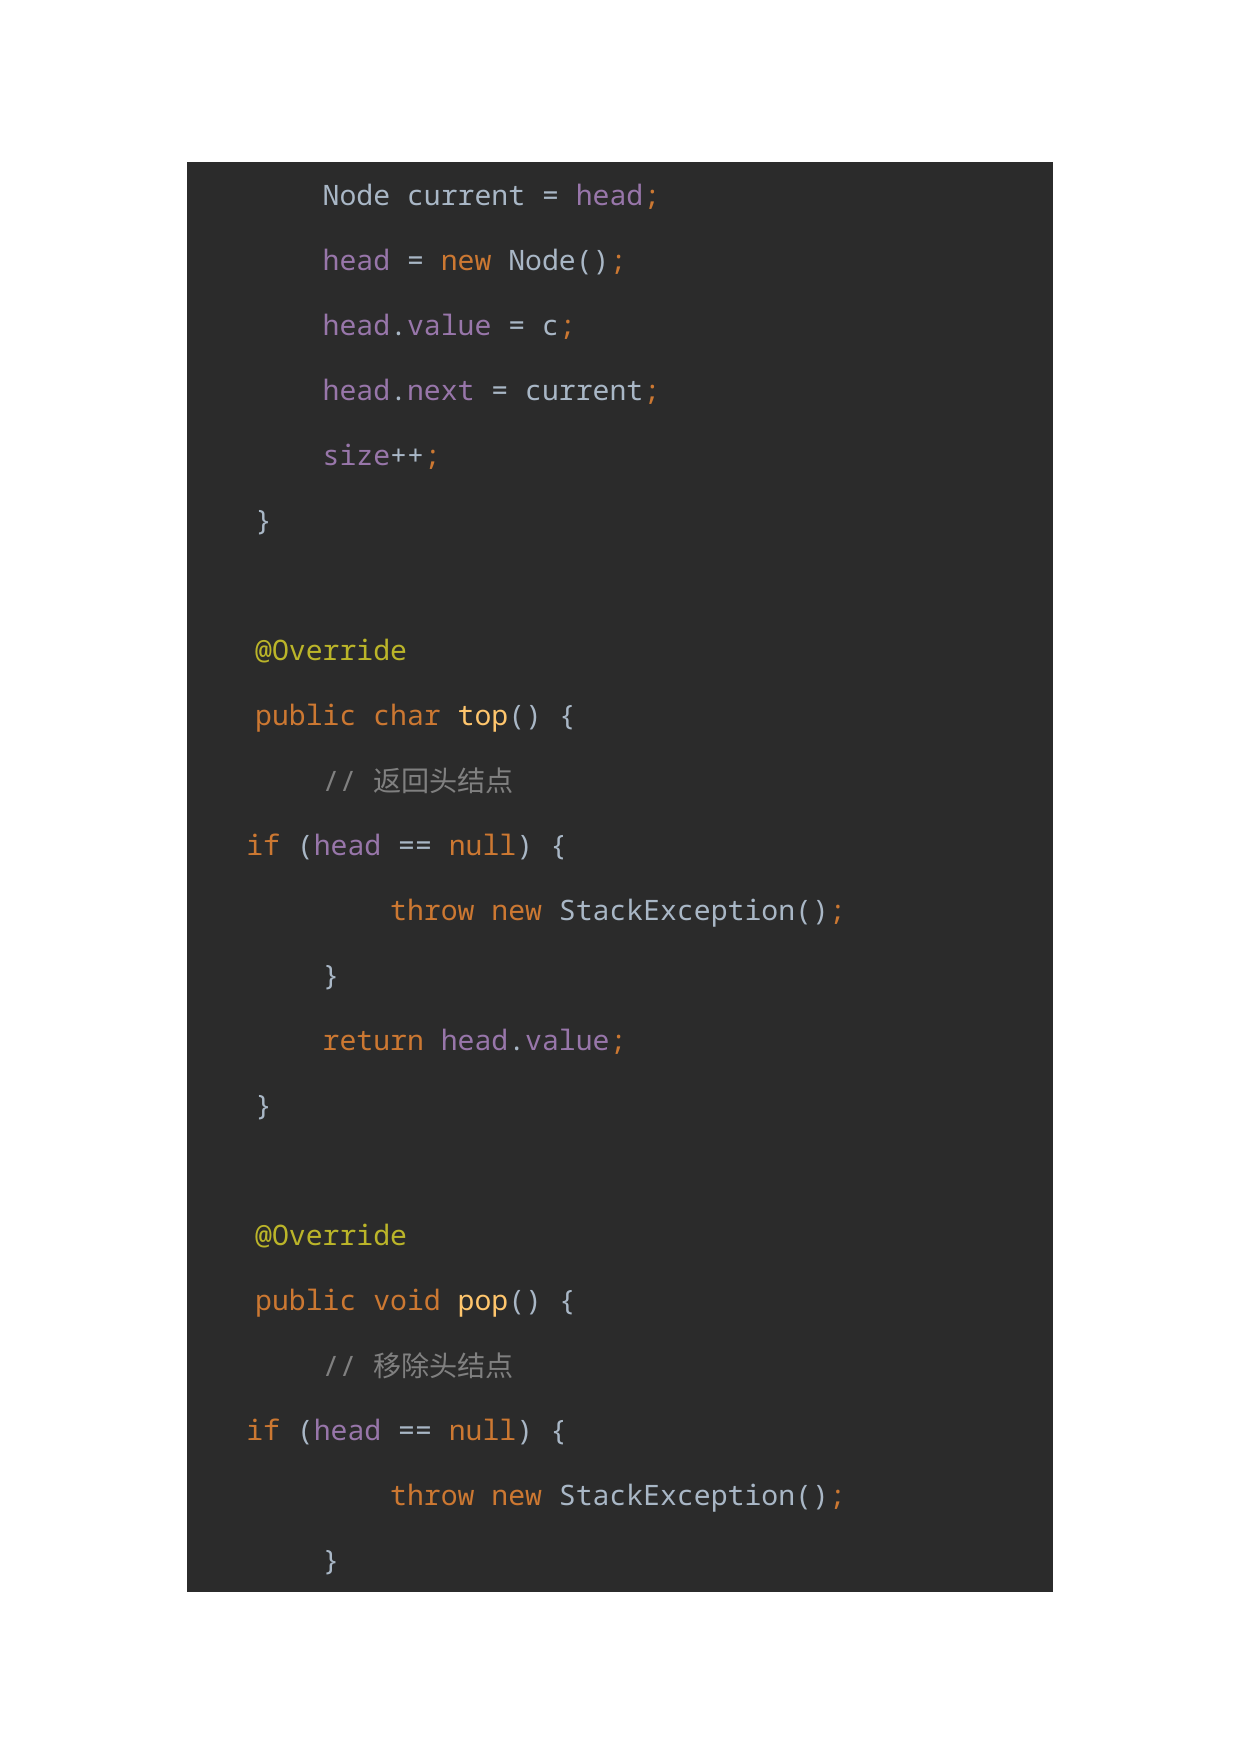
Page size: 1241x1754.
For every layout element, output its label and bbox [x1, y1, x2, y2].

text [187, 162, 1053, 1592]
